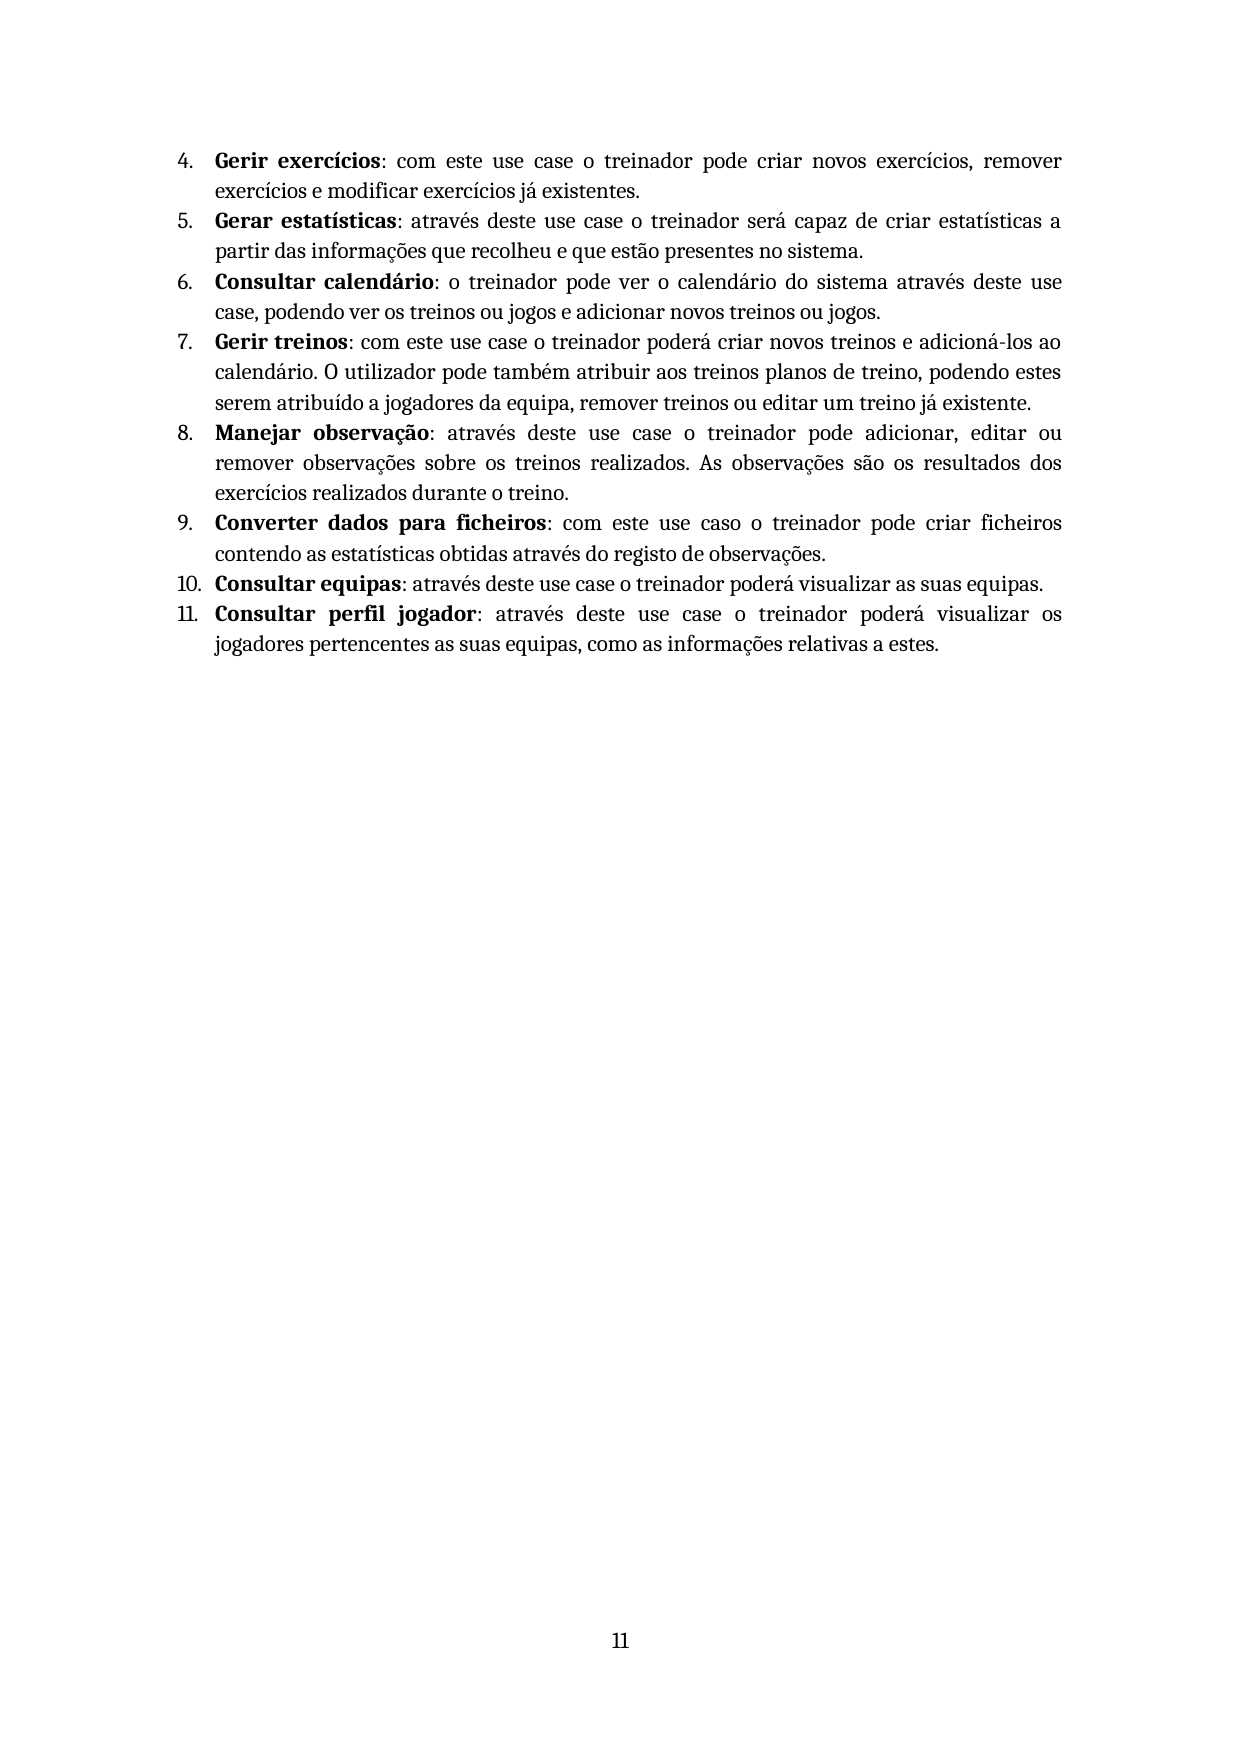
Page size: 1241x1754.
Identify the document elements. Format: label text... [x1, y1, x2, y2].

list Gerar estatísticas: através deste use case o treinador será capaz de criar estatísticas a partir das informações que recolheu e que estão presentes no sistema. [177, 208, 1063, 264]
list Consultar perfil jogador: através deste use case o treinador poderá visualizar os jogadores pertencentes as suas equipas, como as informações relativas a estes. [177, 601, 1063, 657]
list Consultar calendário: o treinador pode ver o calendário do sistema através deste use case, podendo ver os treinos ou jogos e adicionar novos treinos ou jogos. [177, 268, 1063, 325]
list Gerir treinos: com este use case o treinador poderá criar novos treinos e adicioná-los ao calendário. O utilizador pode também atribuir aos treinos planos de treino, podendo estes serem atribuído a jogadores da equipa, remover treinos ou editar um treino já existente. [177, 329, 1063, 416]
list Consultar equipas: através deste use case o treinador poderá visualizar as suas equipas. [177, 571, 1063, 597]
list Converter dados para ficheiros: com este use caso o treinador pode criar ficheiros contendo as estatísticas obtidas através do registo de observações. [177, 510, 1063, 567]
list Manejar observação: através deste use case o treinador pode adicionar, editar ou remover observações sobre os treinos realizados. As observações são os resultados dos exercícios realizados durante o treino. [177, 419, 1063, 506]
list Gerir exercícios: com este use case o treinador pode criar novos exercícios, remover exercícios e modificar exercícios já existentes. [177, 148, 1063, 204]
